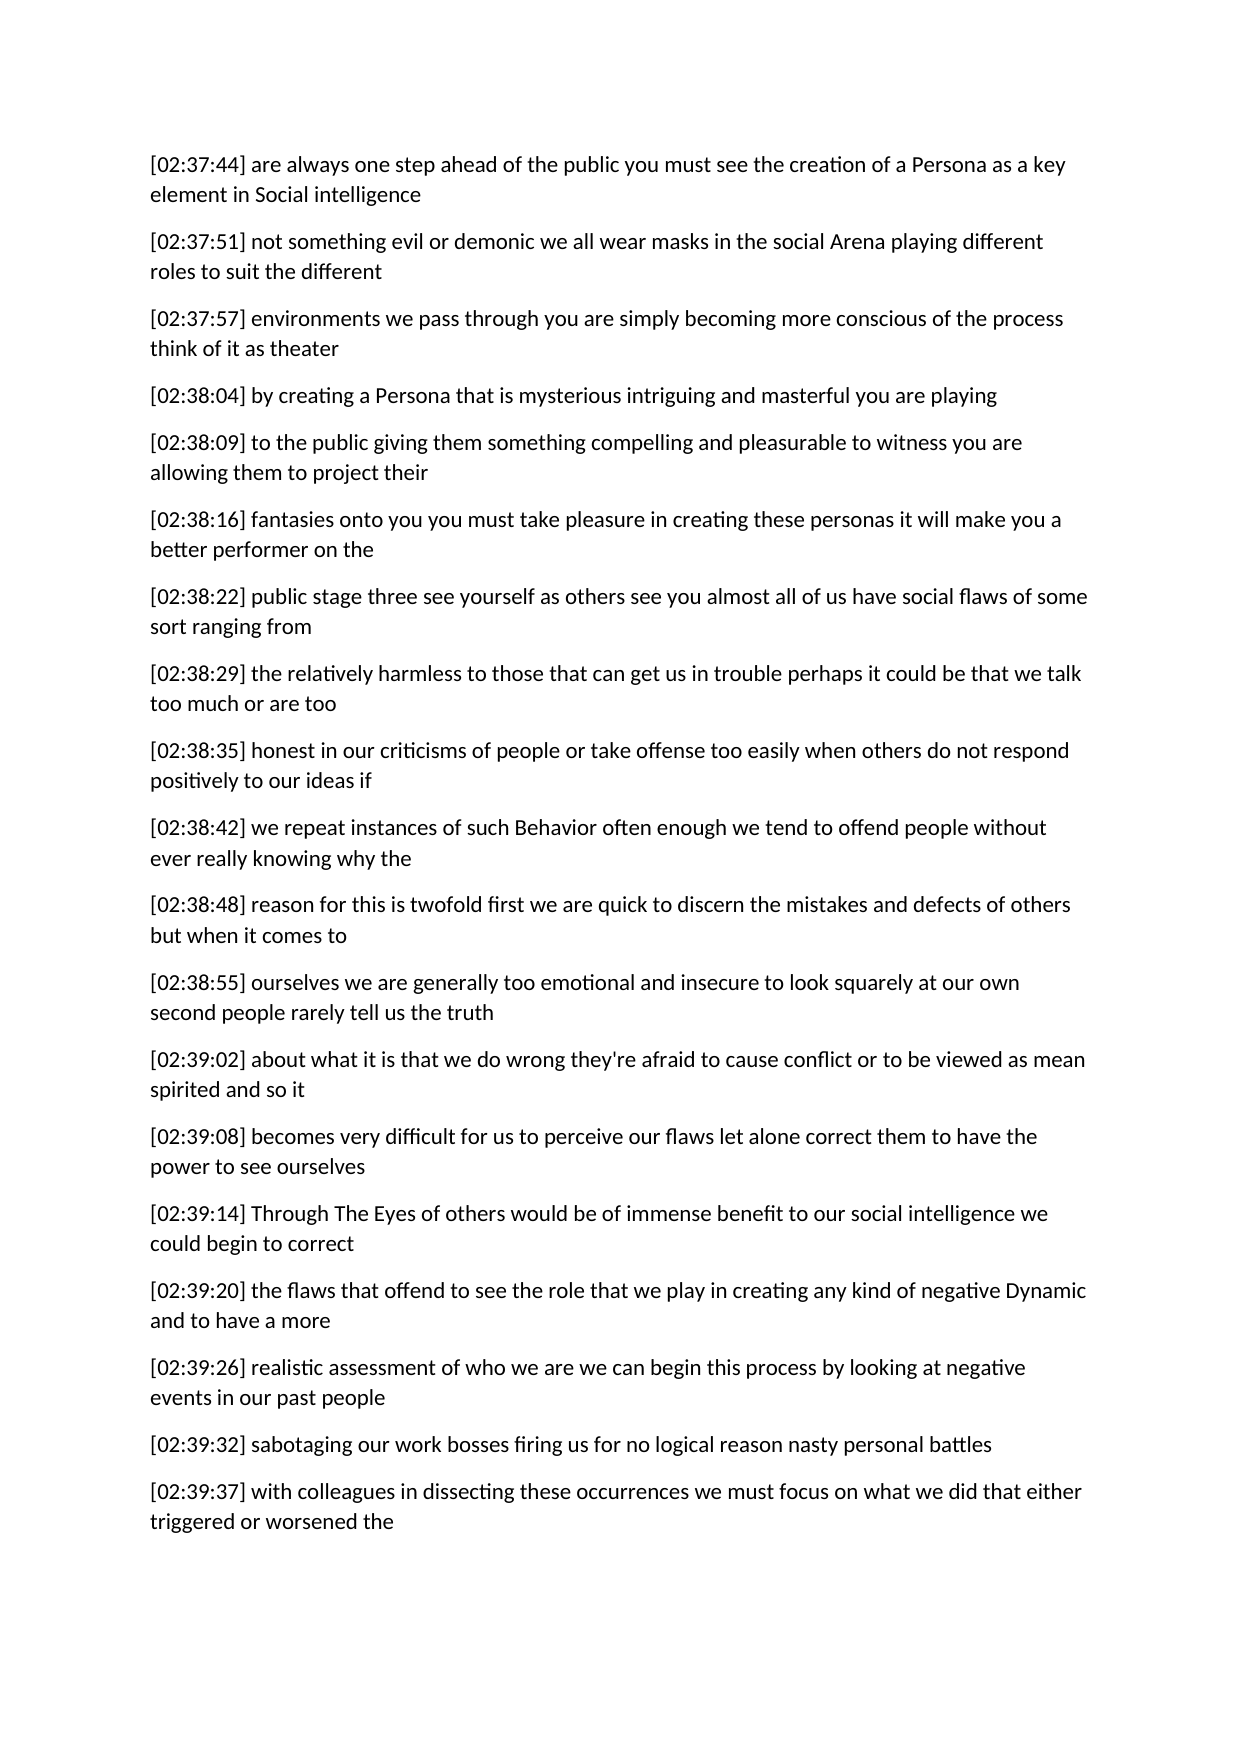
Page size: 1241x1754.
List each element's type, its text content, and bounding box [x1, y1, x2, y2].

text [02:37:57] environments we pass through you are simply becoming more conscious of the process think of it as theater [150, 304, 1090, 362]
text [02:38:16] fantasies onto you you must take pleasure in creating these personas it will make you a better performer on the [150, 505, 1090, 563]
text [02:39:08] becomes very difficult for us to perceive our flaws let alone correct them to have the power to see ourselves [150, 1122, 1090, 1180]
text [02:37:51] not something evil or demonic we all wear masks in the social Arena playing different roles to suit the different [150, 227, 1090, 285]
text [02:39:32] sabotaging our work bosses firing us for no logical reason nasty personal battles [150, 1430, 1090, 1458]
text [02:38:42] we repeat instances of such Behavior often enough we tend to offend people without ever really knowing why the [150, 813, 1090, 872]
text [02:38:48] reason for this is twofold first we are quick to discern the mistakes and defects of others but when it comes to [150, 891, 1090, 949]
text [02:38:04] by creating a Persona that is mysterious intriguing and masterful you are playing [150, 381, 1090, 409]
text [02:39:14] Through The Eyes of others would be of immense benefit to our social intelligence we could begin to correct [150, 1199, 1090, 1257]
text [02:39:26] realistic assessment of who we are we can begin this process by looking at negative events in our past people [150, 1353, 1090, 1411]
text [02:37:44] are always one step ahead of the public you must see the creation of a Persona as a key element in Social intelligence [150, 150, 1090, 208]
text [02:38:09] to the public giving them something compelling and pleasurable to witness you are allowing them to project their [150, 428, 1090, 486]
text [02:38:55] ourselves we are generally too emotional and insecure to look squarely at our own second people rarely tell us the truth [150, 968, 1090, 1026]
text [02:38:29] the relatively harmless to those that can get us in trouble perhaps it could be that we talk too much or are too [150, 659, 1090, 718]
text [02:38:35] honest in our criticisms of people or take offense too easily when others do not respond positively to our ideas if [150, 736, 1090, 795]
text [02:39:02] about what it is that we do wrong they're afraid to cause conflict or to be viewed as mean spirited and so it [150, 1045, 1090, 1103]
text [02:39:20] the flaws that offend to see the role that we play in creating any kind of negative Dynamic and to have a more [150, 1276, 1090, 1334]
text [02:38:22] public stage three see yourself as others see you almost all of us have social flaws of some sort ranging from [150, 582, 1090, 641]
text [02:39:37] with colleagues in dissecting these occurrences we must focus on what we did that either triggered or worsened the [150, 1477, 1090, 1535]
